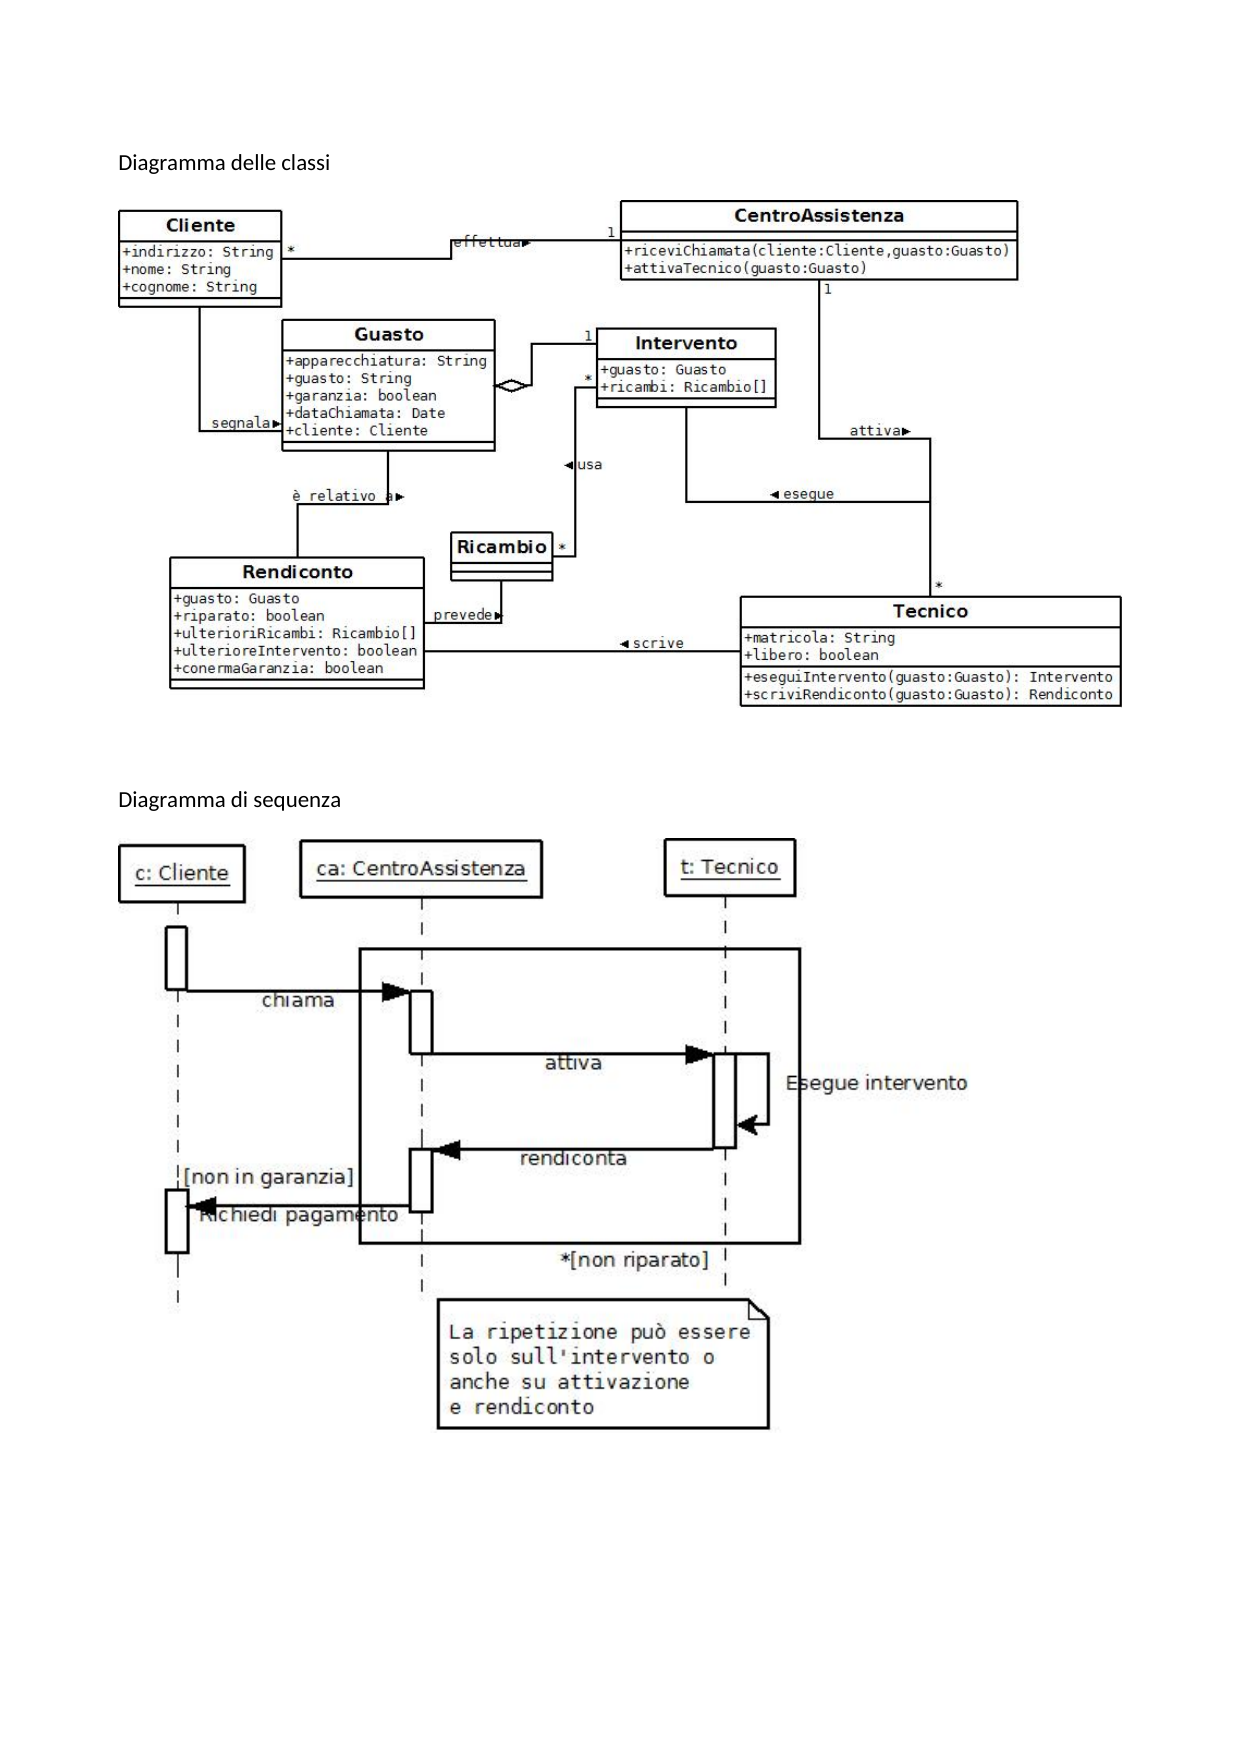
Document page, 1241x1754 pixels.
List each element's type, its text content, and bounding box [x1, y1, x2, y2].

text Diagramma delle classi [118, 148, 1122, 176]
text Diagramma di sequenza [118, 786, 1122, 813]
picture [118, 200, 1123, 708]
picture [118, 838, 972, 1433]
